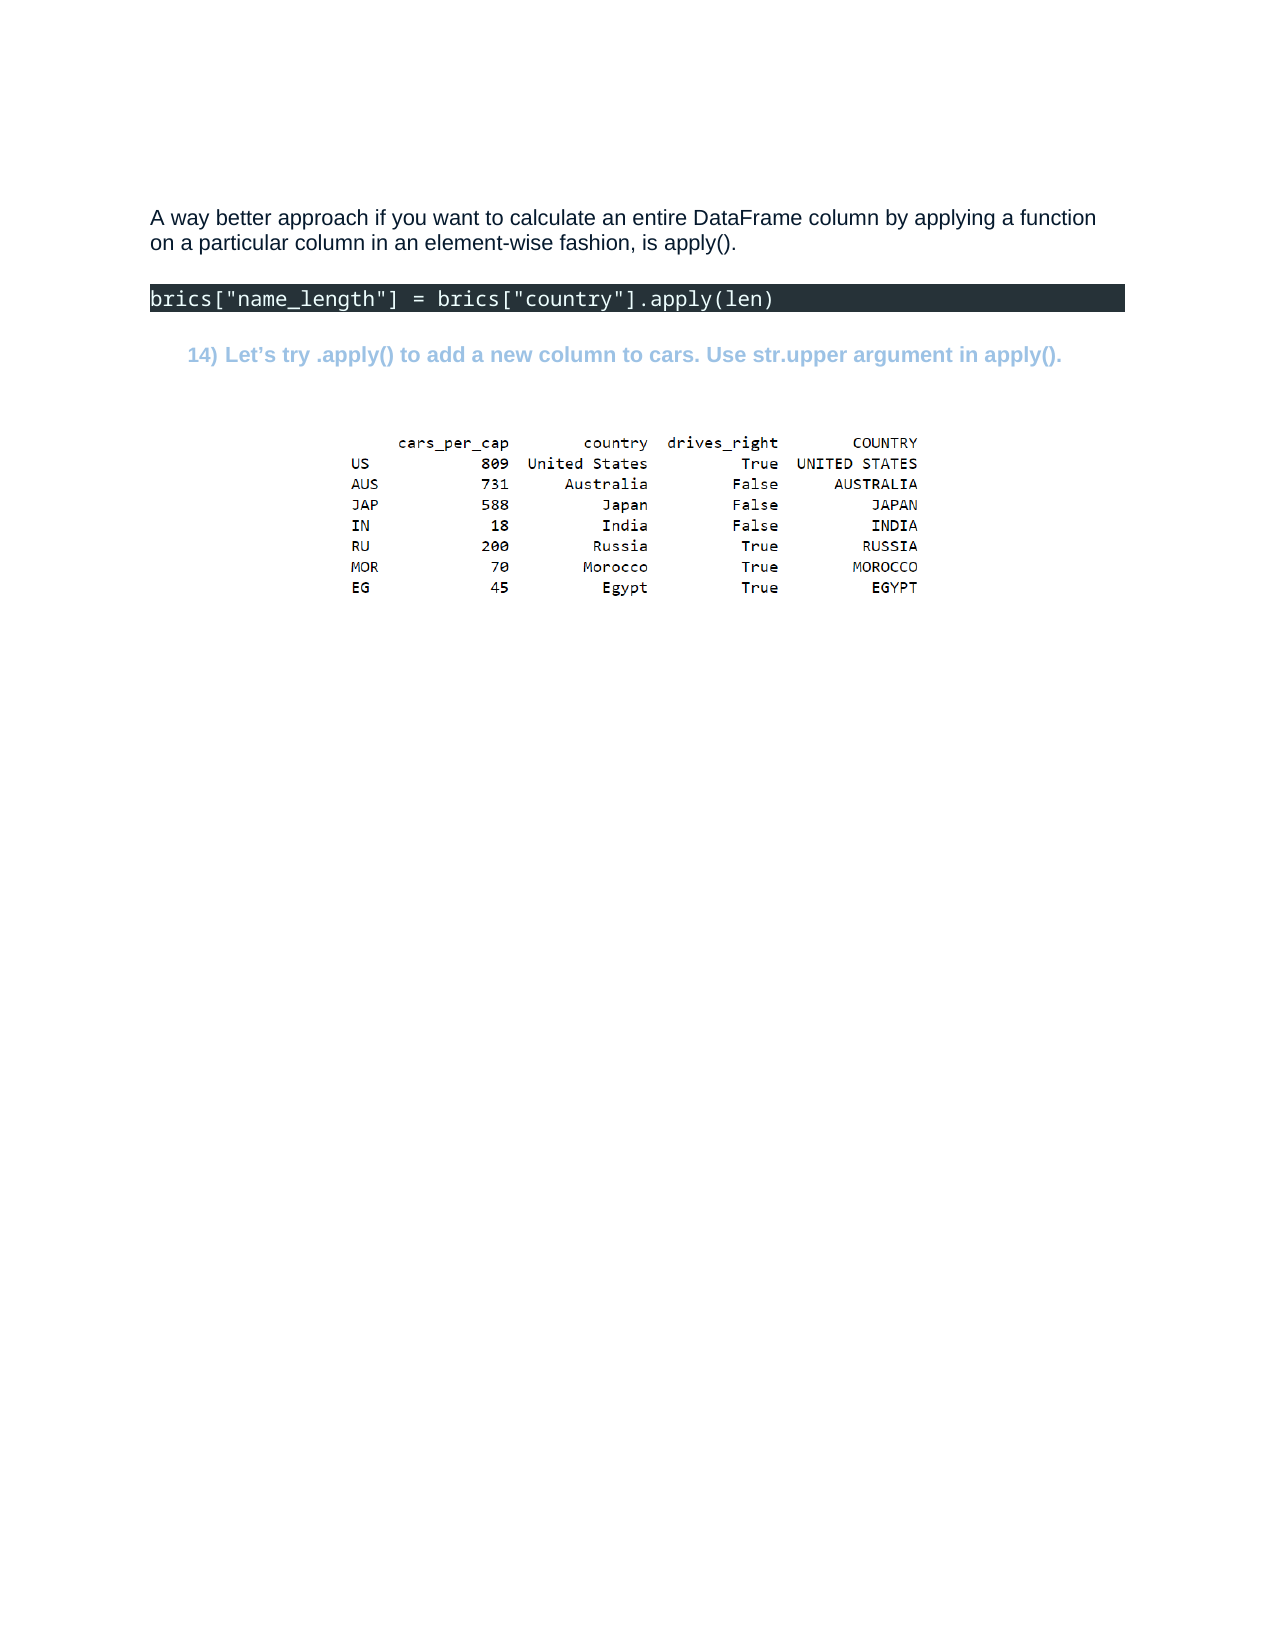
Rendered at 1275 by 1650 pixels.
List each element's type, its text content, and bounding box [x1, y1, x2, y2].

picture [343, 431, 932, 601]
list Let’s try .apply() to add a new column to cars. Use str.upper argument in apply(). [187, 342, 1125, 367]
text A way better approach if you want to calculate an entire DataFrame column by applying a function on a particular column in an element-wise fashion, is apply(). [150, 204, 1125, 255]
text brics["name_length"] = brics["country"].apply(len) [150, 284, 1125, 312]
